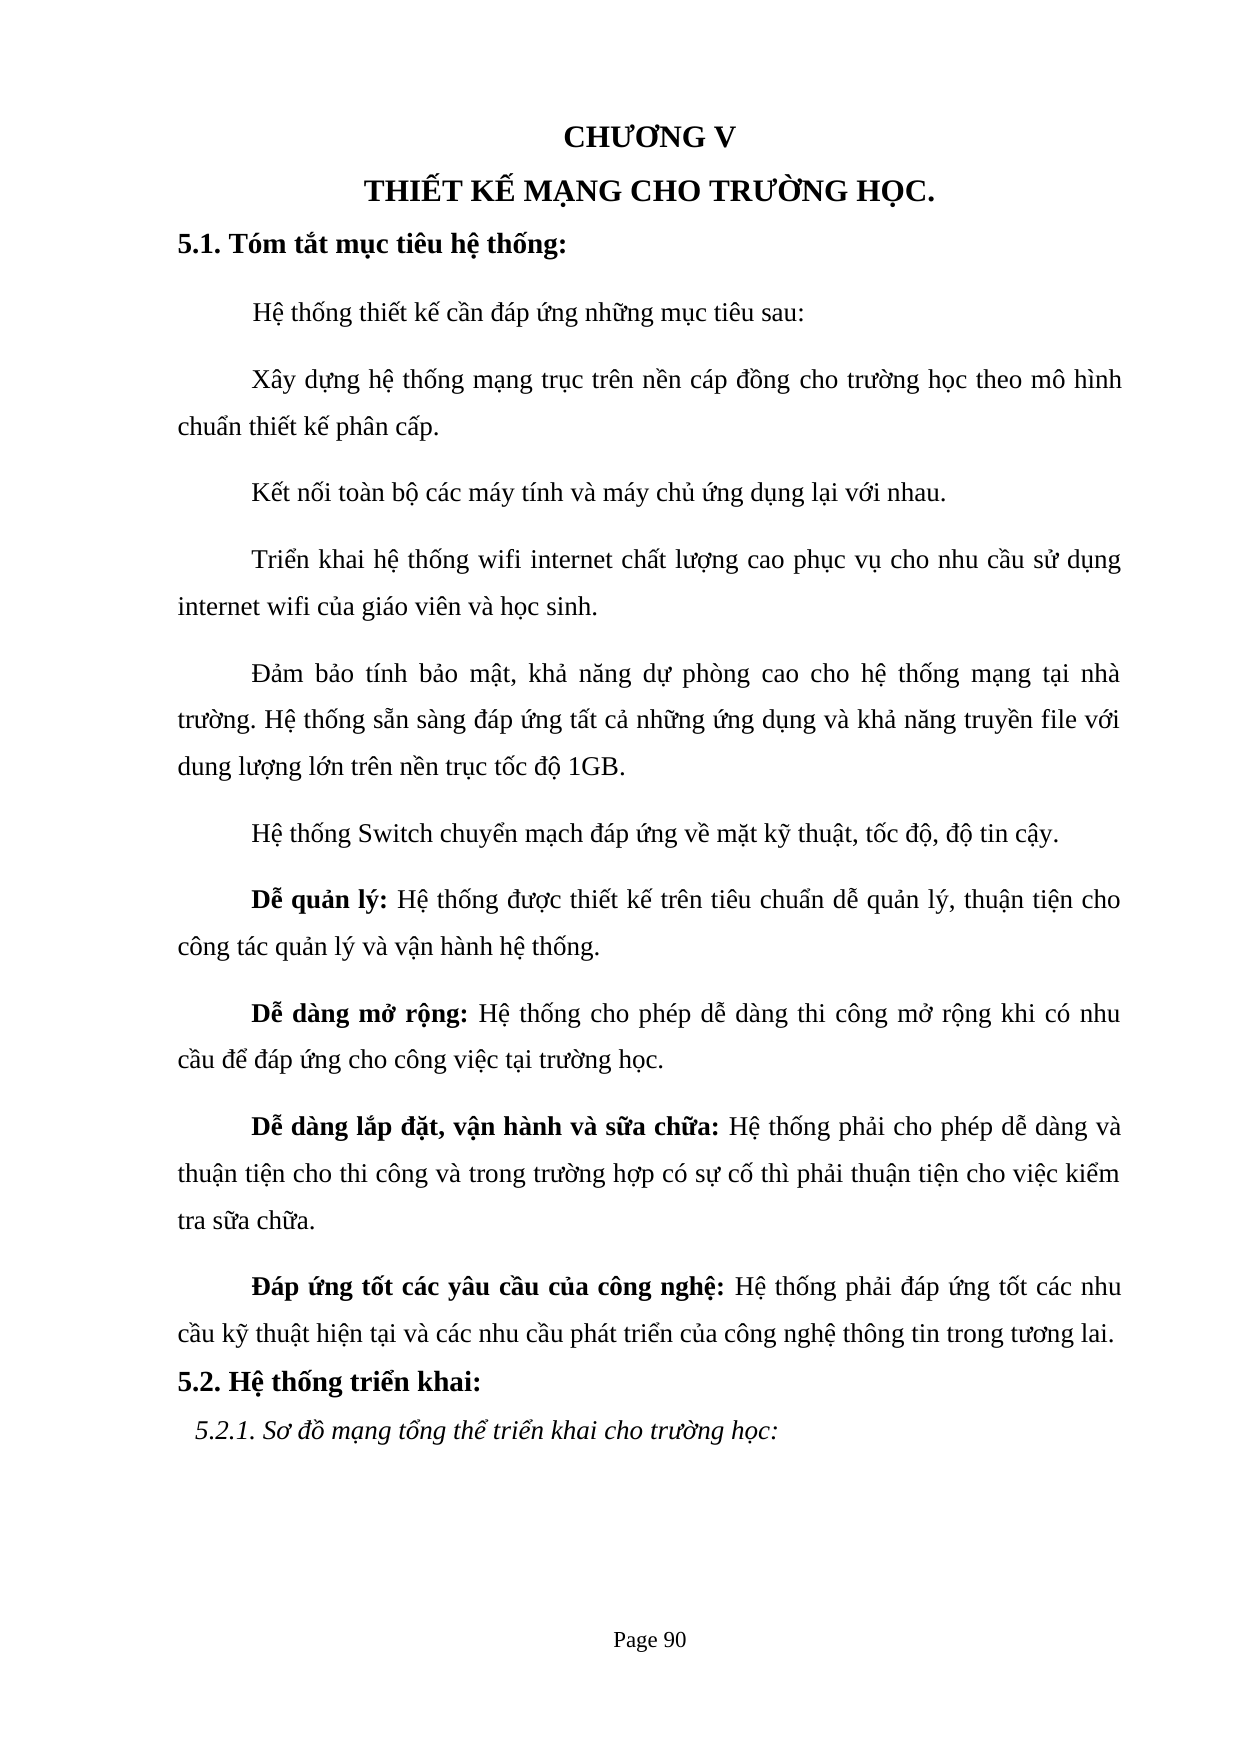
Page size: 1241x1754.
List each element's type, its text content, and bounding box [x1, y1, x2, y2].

text Hệ thống Switch chuyển mạch đáp ứng về mặt kỹ thuật, tốc độ, độ tin cậy. [177, 817, 1122, 848]
text Dễ dàng lắp đặt, vận hành và sữa chữa: Hệ thống phải cho phép dễ dàng và thuận tiện cho thi công và trong trường hợp có sự cố thì phải thuận tiện cho việc kiểm tra sữa chữa. [177, 1110, 1122, 1235]
text Triển khai hệ thống wifi internet chất lượng cao phục vụ cho nhu cầu sử dụng internet wifi của giáo viên và học sinh. [177, 543, 1122, 621]
text CHƯƠNG V THIẾT KẾ MẠNG CHO TRƯỜNG HỌC. [177, 118, 1122, 208]
text 5.2.1. Sơ đồ mạng tổng thể triển khai cho trường học: [195, 1414, 1122, 1445]
text Hệ thống thiết kế cần đáp ứng những mục tiêu sau: [177, 296, 1122, 327]
text Đáp ứng tốt các yâu cầu của công nghệ: Hệ thống phải đáp ứng tốt các nhu cầu kỹ thuật hiện tại và các nhu cầu phát triển của công nghệ thông tin trong tương lai. [177, 1271, 1122, 1348]
text Kết nối toàn bộ các máy tính và máy chủ ứng dụng lại với nhau. [177, 476, 1122, 508]
text Đảm bảo tính bảo mật, khả năng dự phòng cao cho hệ thống mạng tại nhà trường. Hệ thống sẵn sàng đáp ứng tất cả những ứng dụng và khả năng truyền file với dung lượng lớn trên nền trục tốc độ 1GB. [177, 657, 1122, 781]
text Xây dựng hệ thống mạng trục trên nền cáp đồng cho trường học theo mô hình chuẩn thiết kế phân cấp. [177, 363, 1122, 441]
text Dễ quản lý: Hệ thống được thiết kế trên tiêu chuẩn dễ quản lý, thuận tiện cho công tác quản lý và vận hành hệ thống. [177, 883, 1122, 961]
text 5.1. Tóm tắt mục tiêu hệ thống: [177, 226, 1122, 259]
text 5.2. Hệ thống triển khai: [177, 1364, 1122, 1397]
text Dễ dàng mở rộng: Hệ thống cho phép dễ dàng thi công mở rộng khi có nhu cầu để đáp ứng cho công việc tại trường học. [177, 997, 1122, 1075]
